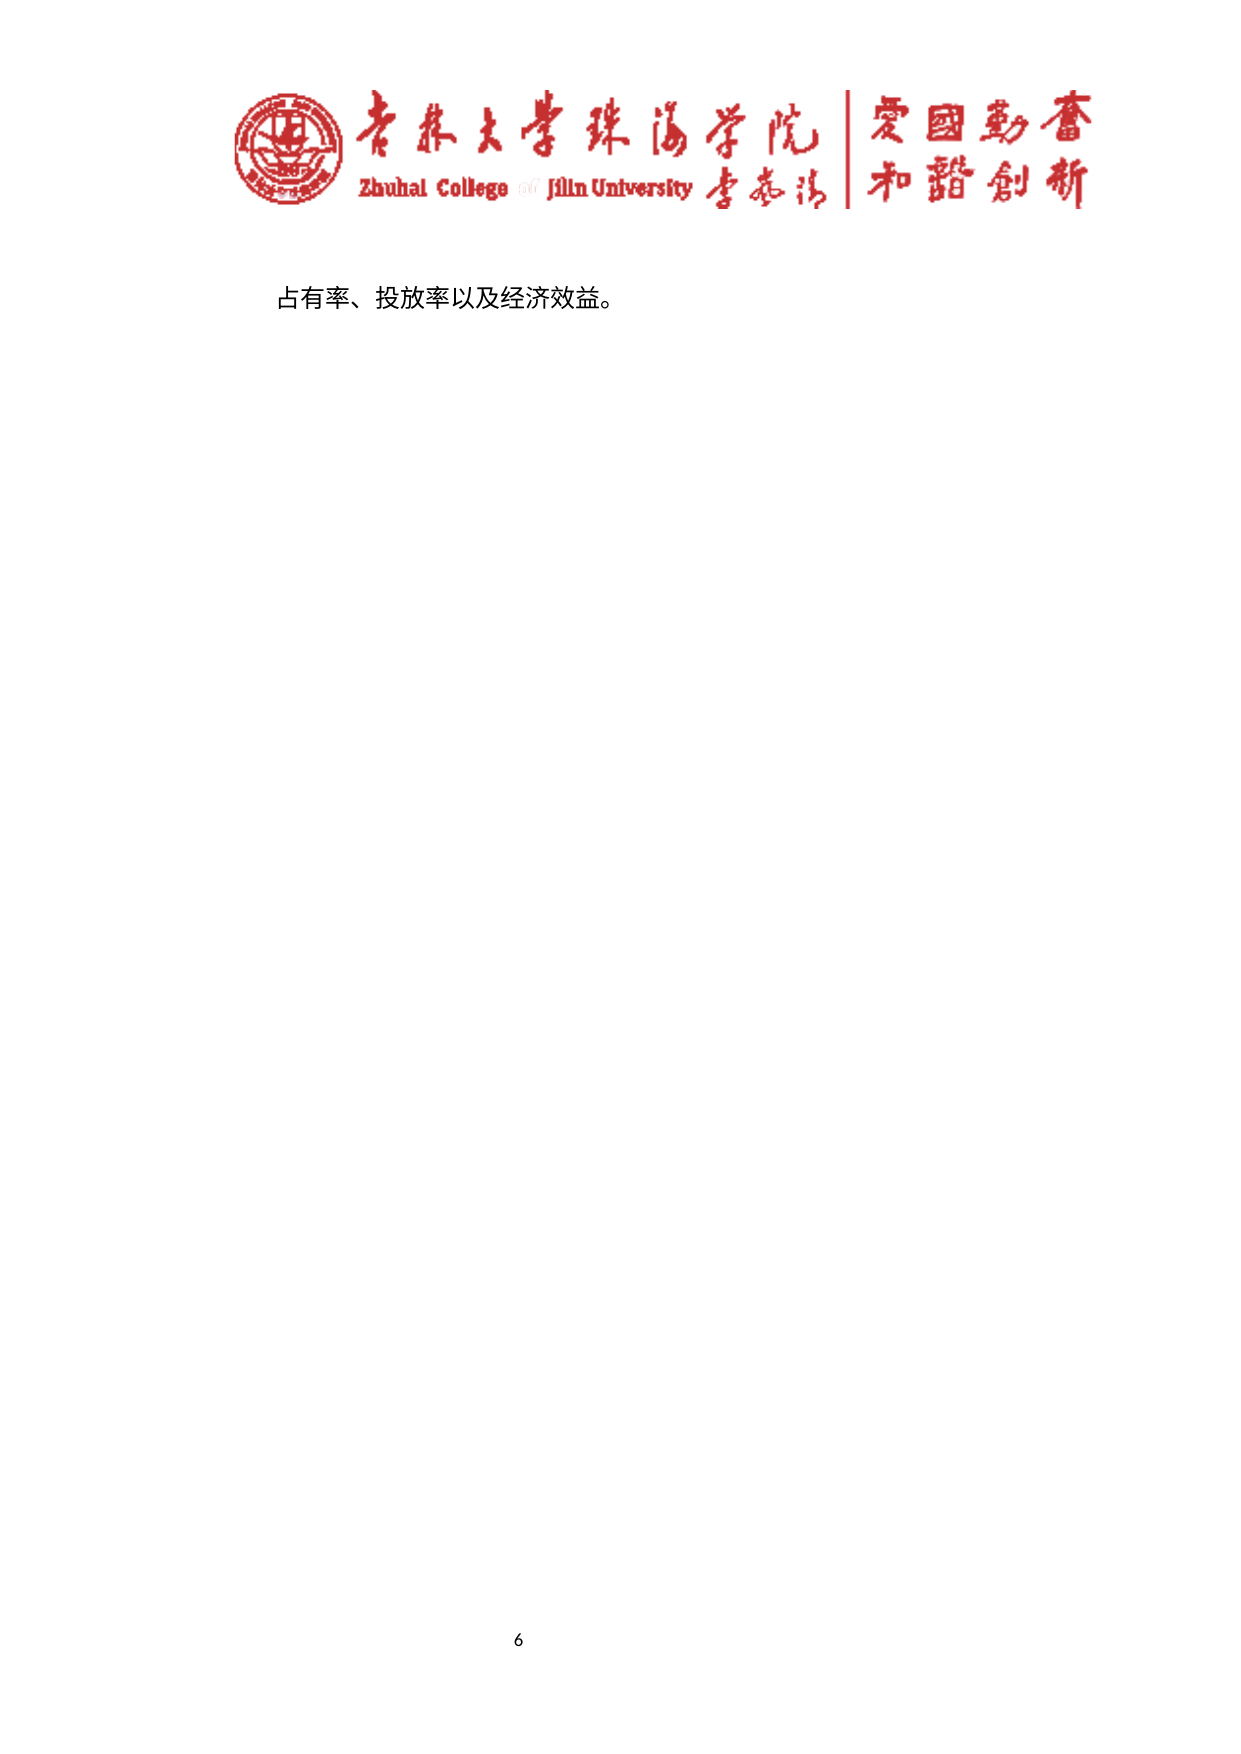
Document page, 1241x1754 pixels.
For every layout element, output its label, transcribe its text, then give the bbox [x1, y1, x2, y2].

picture [231, 90, 1096, 209]
